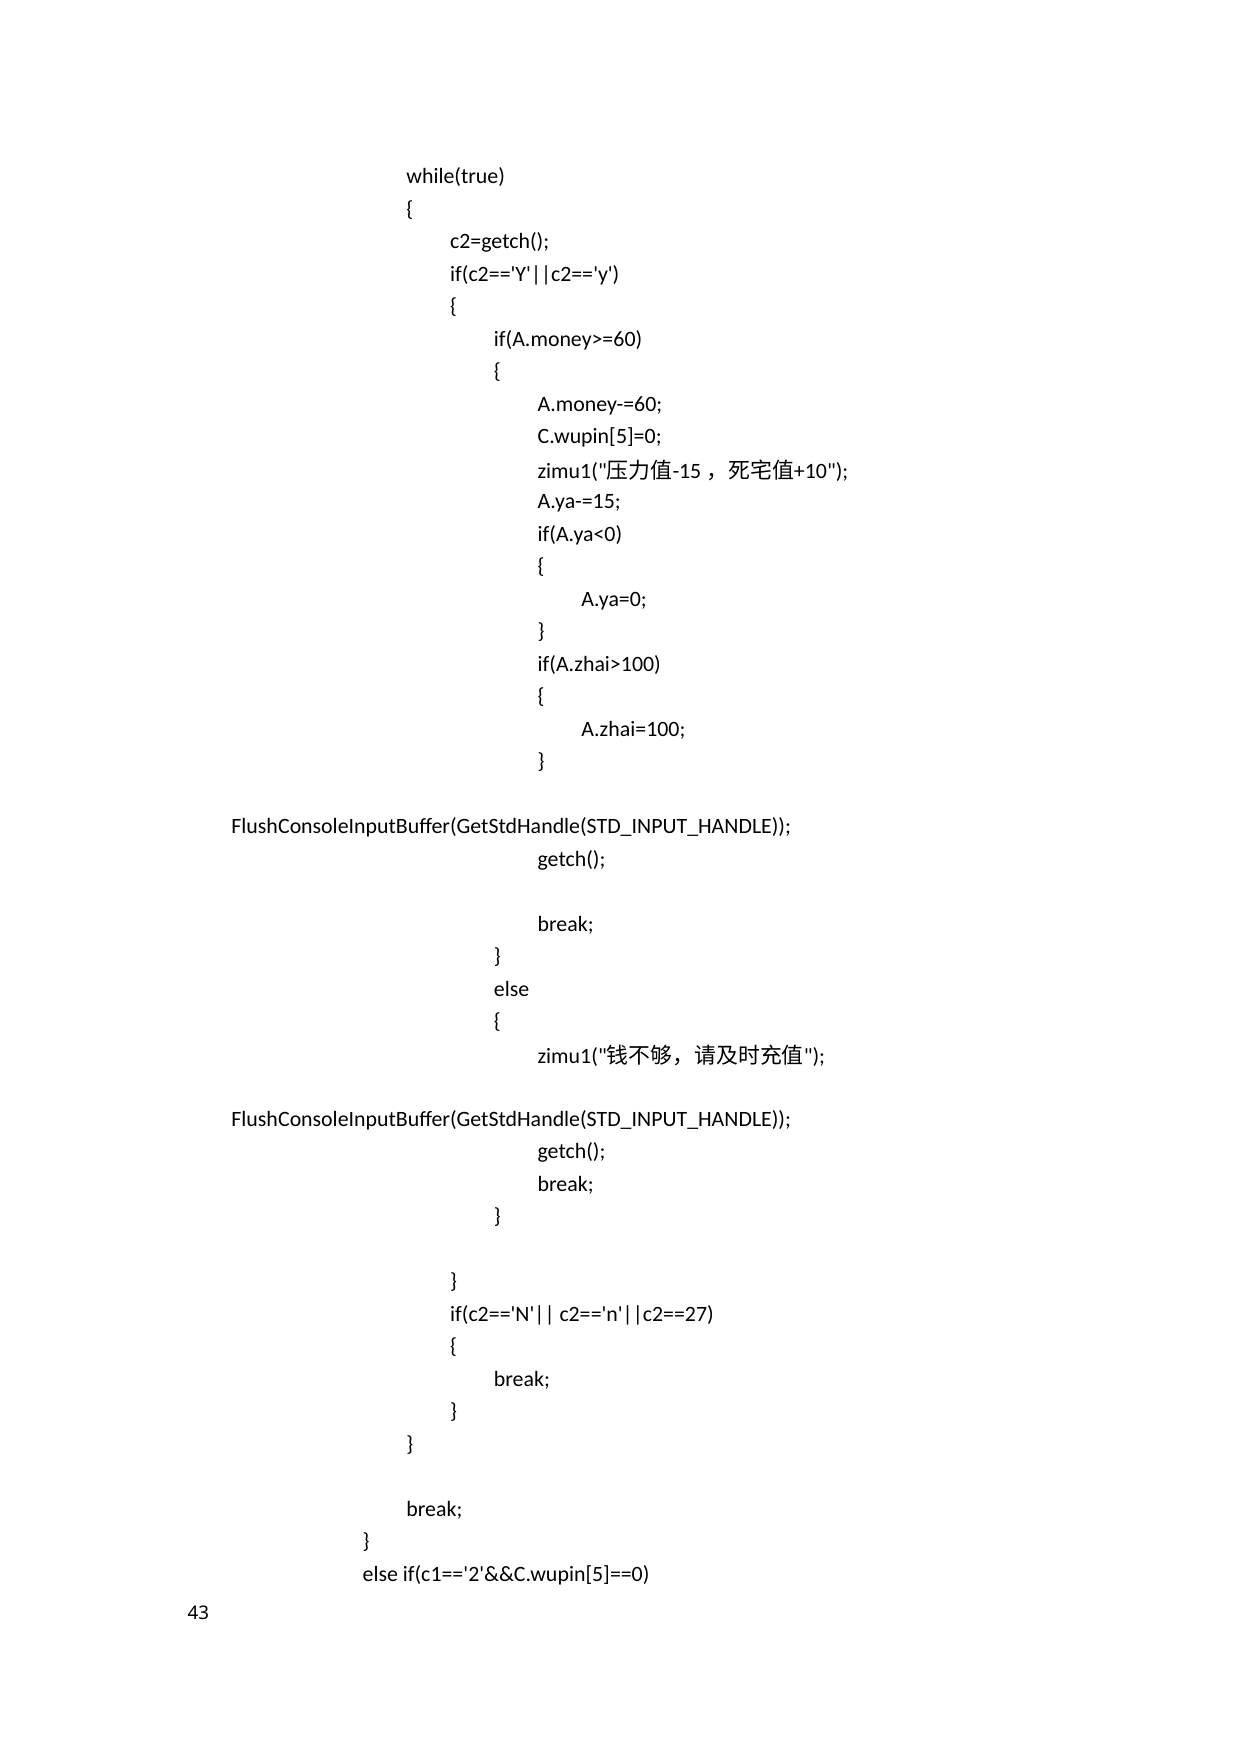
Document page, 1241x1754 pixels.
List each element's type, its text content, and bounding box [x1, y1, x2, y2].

text else [187, 972, 1053, 1005]
text A.ya=0; [187, 582, 1053, 615]
text break; [187, 907, 1053, 940]
text } [187, 940, 1053, 972]
text { [187, 355, 1053, 387]
text zimu1("压力值-15 ，死宅值+10"); [187, 452, 1053, 485]
text { [187, 1330, 1053, 1362]
text { [187, 290, 1053, 322]
text break; [187, 1167, 1053, 1200]
text if(A.ya<0) [187, 517, 1053, 550]
text } [187, 1427, 1053, 1460]
text getch(); [187, 1135, 1053, 1167]
text if(A.zhai>100) [187, 647, 1053, 680]
text FlushConsoleInputBuffer(GetStdHandle(STD_INPUT_HANDLE)); [187, 1070, 1053, 1135]
text A.money-=60; [187, 387, 1053, 420]
text getch(); [187, 842, 1053, 875]
text if(A.money>=60) [187, 322, 1053, 355]
text break; [187, 1362, 1053, 1395]
text if(c2=='N'|| c2=='n'||c2==27) [187, 1297, 1053, 1330]
text } [187, 745, 1053, 777]
text } [187, 615, 1053, 647]
text } [187, 1395, 1053, 1427]
text { [187, 550, 1053, 582]
text while(true) [187, 160, 1053, 192]
text { [187, 1005, 1053, 1037]
text C.wupin[5]=0; [187, 420, 1053, 452]
text else if(c1=='2'&&C.wupin[5]==0) [187, 1557, 1053, 1590]
text { [187, 680, 1053, 712]
text if(c2=='Y'||c2=='y') [187, 257, 1053, 290]
text } [187, 1200, 1053, 1232]
text { [187, 192, 1053, 225]
text FlushConsoleInputBuffer(GetStdHandle(STD_INPUT_HANDLE)); [187, 777, 1053, 842]
text zimu1("钱不够，请及时充值"); [187, 1037, 1053, 1070]
text A.ya-=15; [187, 485, 1053, 517]
text break; [187, 1492, 1053, 1525]
text } [187, 1265, 1053, 1297]
text } [187, 1525, 1053, 1557]
text c2=getch(); [187, 225, 1053, 257]
text A.zhai=100; [187, 712, 1053, 745]
